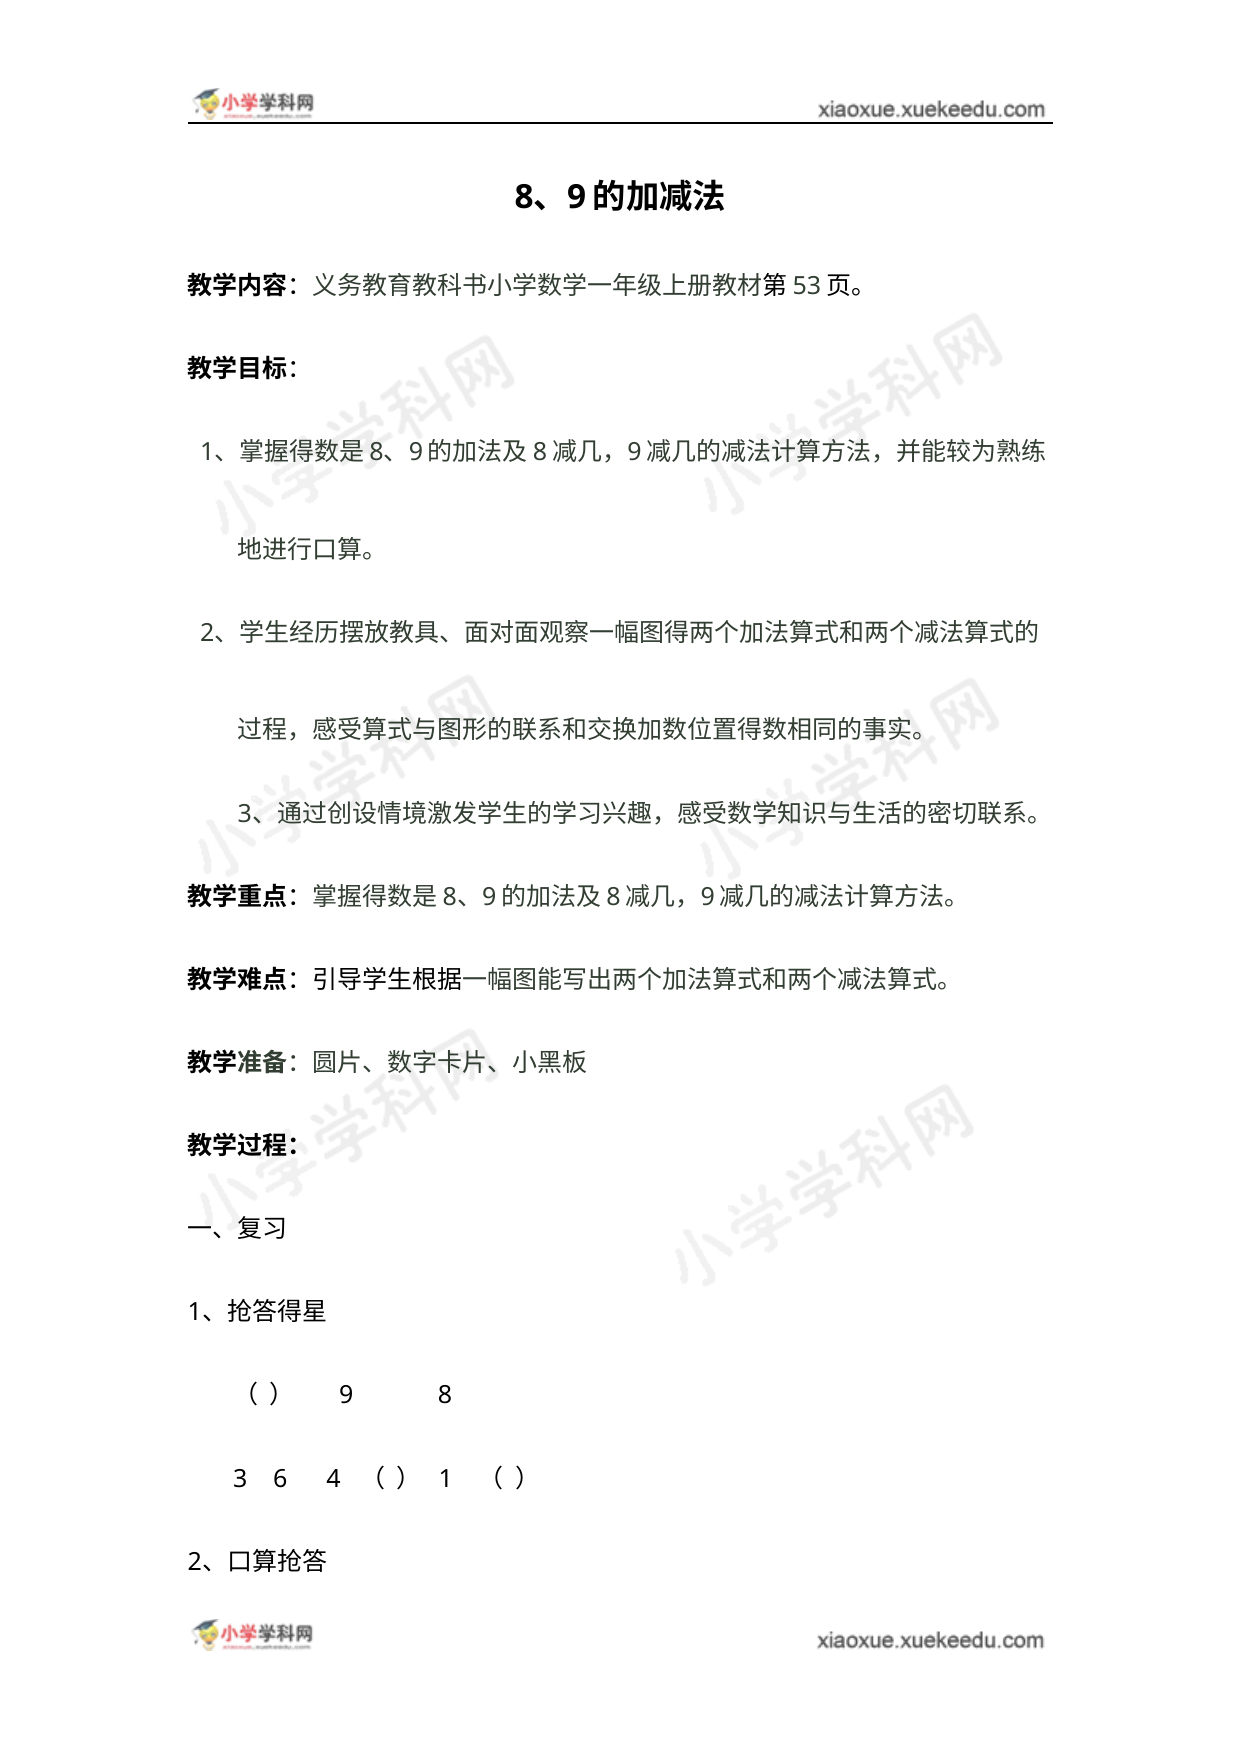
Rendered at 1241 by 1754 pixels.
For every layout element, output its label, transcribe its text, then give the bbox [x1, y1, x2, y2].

text 1、抢答得星 [187, 1277, 1053, 1342]
text 教学过程： [187, 1111, 1053, 1176]
text 教学难点：引导学生根据一幅图能写出两个加法算式和两个减法算式。 [187, 945, 1053, 1010]
text 一、复习 [187, 1194, 1053, 1259]
picture [188, 88, 1052, 120]
text 教学准备：圆片、数字卡片、小黑板 [187, 1028, 1053, 1093]
text 3 6 4 （ ） 1 （ ） [187, 1444, 1053, 1509]
text 8、9的加减法 [187, 162, 1053, 227]
text 1、掌握得数是8、9的加法及8减几，9减几的减法计算方法，并能较为熟练地进行口算。 [200, 417, 1053, 580]
text 教学内容：义务教育教科书小学数学一年级上册教材第53页。 [187, 251, 1053, 316]
text 2、学生经历摆放教具、面对面观察一幅图得两个加法算式和两个减法算式的过程，感受算式与图形的联系和交换加数位置得数相同的事实。 [200, 598, 1053, 761]
text 2、口算抢答 [187, 1527, 1053, 1592]
text 3、通过创设情境激发学生的学习兴趣，感受数学知识与生活的密切联系。 [187, 779, 1053, 844]
text （ ） 9 8 [187, 1361, 1053, 1426]
text 教学目标： [187, 334, 1053, 399]
picture [187, 1619, 1051, 1651]
text 教学重点：掌握得数是8、9的加法及8减几，9减几的减法计算方法。 [187, 862, 1053, 927]
